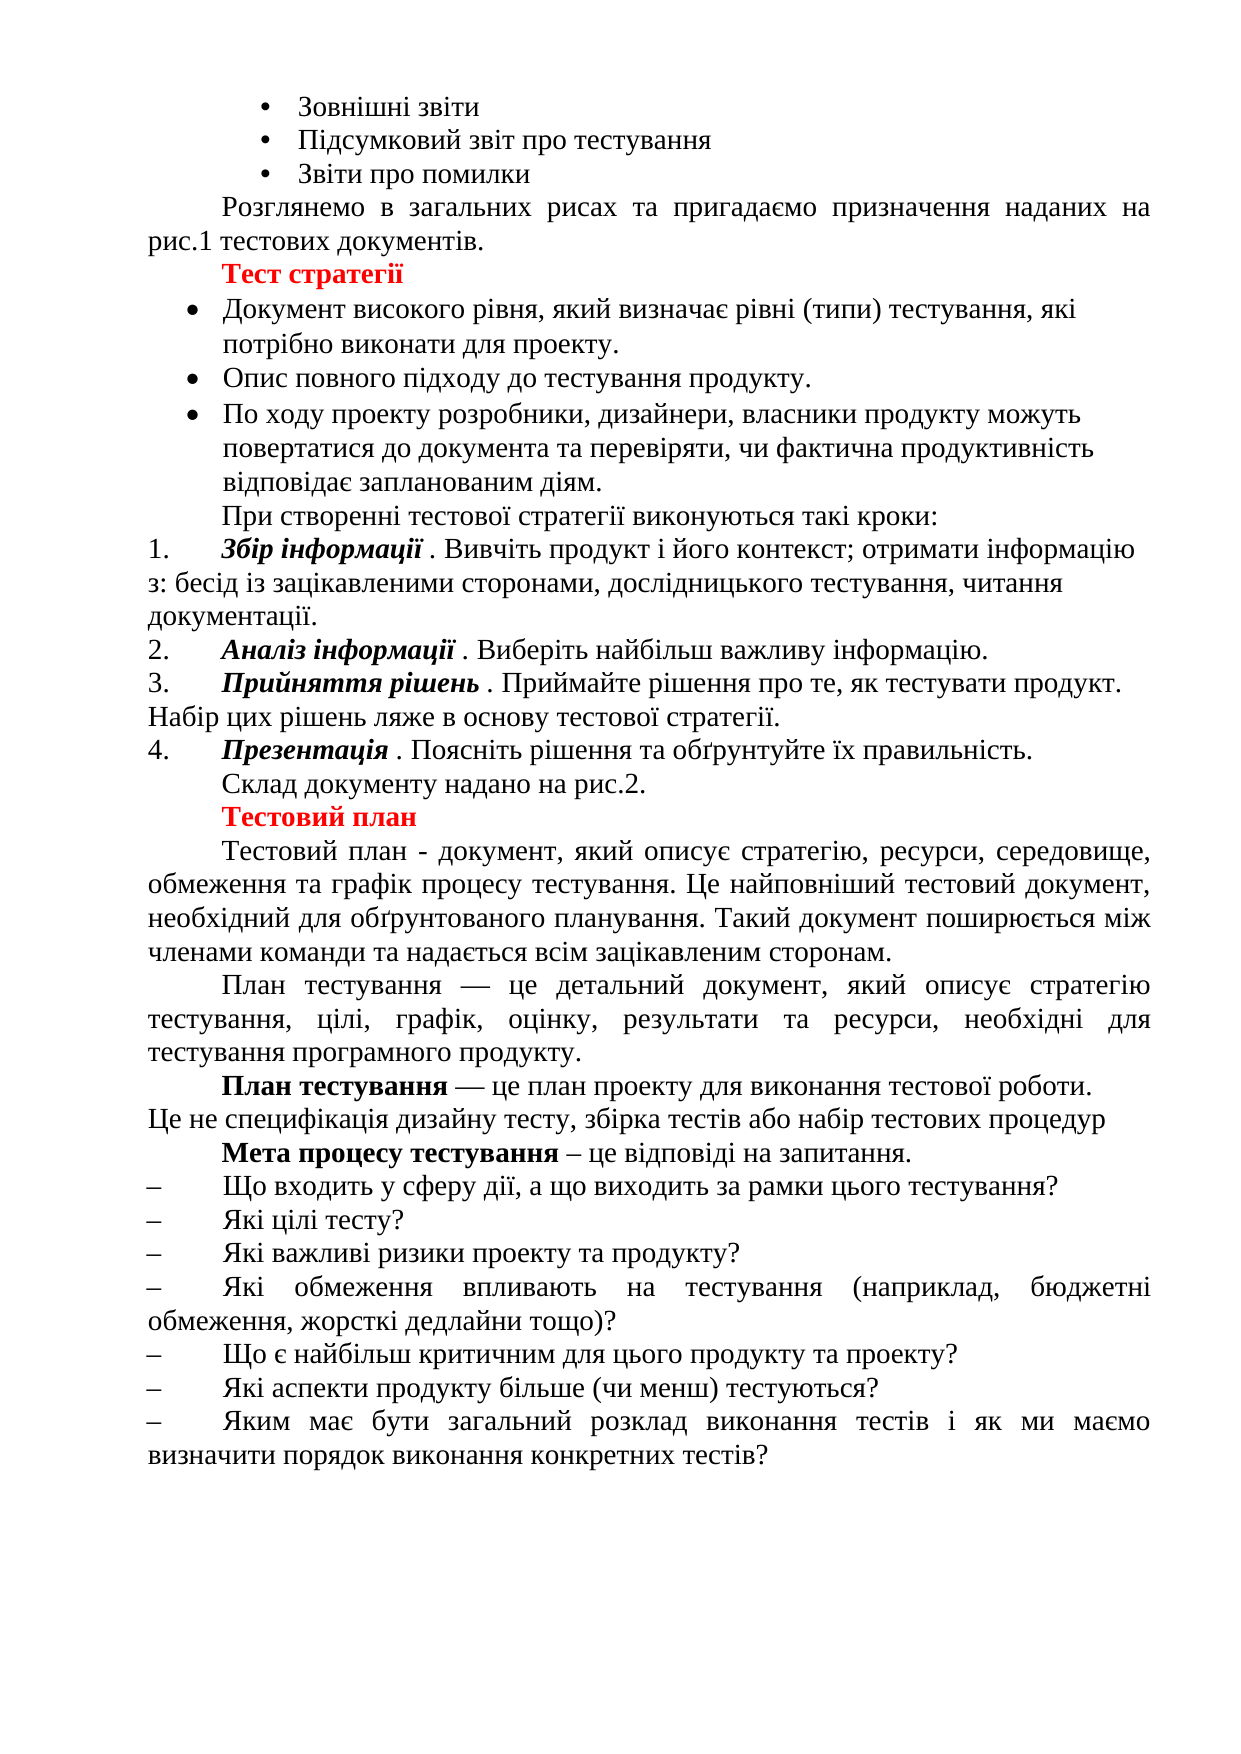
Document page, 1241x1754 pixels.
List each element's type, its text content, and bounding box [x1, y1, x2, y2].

list Які обмеження впливають на тестування (наприклад, бюджетні обмеження, жорсткі дедлайни тощо)? [146, 1269, 1152, 1336]
list Зовнішні звіти [260, 88, 1152, 122]
text Тест стратегії [148, 257, 1152, 290]
list Які цілі тесту? [146, 1202, 1152, 1236]
text Склад документу надано на рис.2. [148, 766, 1152, 799]
text План тестування — це план проекту для виконання тестової роботи. [148, 1068, 1152, 1101]
list Аналіз інформації . Виберіть найбільш важливу інформацію. [148, 632, 1152, 665]
list Документ високого рівня, який визначає рівні (типи) тестування, які потрібно виконати для проекту. [185, 290, 1152, 359]
list Яким має бути загальний розклад виконання тестів і як ми маємо визначити порядок виконання конкретних тестів? [146, 1403, 1152, 1470]
list Звіти про помилки [260, 156, 1152, 189]
list Що є найбільш критичним для цього продукту та проекту? [146, 1336, 1152, 1370]
list Які важливі ризики проекту та продукту? [146, 1236, 1152, 1269]
list Що входить у сферу дії, а що виходить за рамки цього тестування? [146, 1168, 1152, 1202]
list Підсумковий звіт про тестування [260, 122, 1152, 156]
list По ходу проекту розробники, дизайнери, власники продукту можуть повертатися до документа та перевіряти, чи фактична продуктивність відповідає запланованим діям. [185, 395, 1152, 498]
text Тестовий план - документ, який описує стратегію, ресурси, середовище, обмеження та графік процесу тестування. Це найповніший тестовий документ, необхідний для обґрунтованого планування. Такий документ поширюється між членами команди та надається всім зацікавленим сторонам. [148, 833, 1152, 967]
list Які аспекти продукту більше (чи менш) тестуються? [146, 1370, 1152, 1403]
list Збір інформації . Вивчіть продукт і його контекст; отримати інформацію з: бесід із зацікавленими сторонами, дослідницького тестування, читання документації. [148, 531, 1152, 632]
list Презентація . Поясніть рішення та обґрунтуйте їх правильність. [148, 732, 1152, 766]
list Опис повного підходу до тестування продукту. [185, 359, 1152, 395]
text Мета процесу тестування – це відповіді на запитання. [148, 1135, 1152, 1168]
text При створенні тестової стратегії виконуються такі кроки: [148, 498, 1152, 531]
text Тестовий план [148, 799, 1152, 833]
list Прийняття рішень . Приймайте рішення про те, як тестувати продукт. Набір цих рішень ляже в основу тестової стратегії. [148, 665, 1152, 732]
text План тестування — це детальний документ, який описує стратегію тестування, цілі, графік, оцінку, результати та ресурси, необхідні для тестування програмного продукту. [148, 967, 1152, 1068]
text Це не специфікація дизайну тесту, збірка тестів або набір тестових процедур [148, 1101, 1152, 1135]
text Розглянемо в загальних рисах та пригадаємо призначення наданих на рис.1 тестових документів. [148, 189, 1152, 257]
